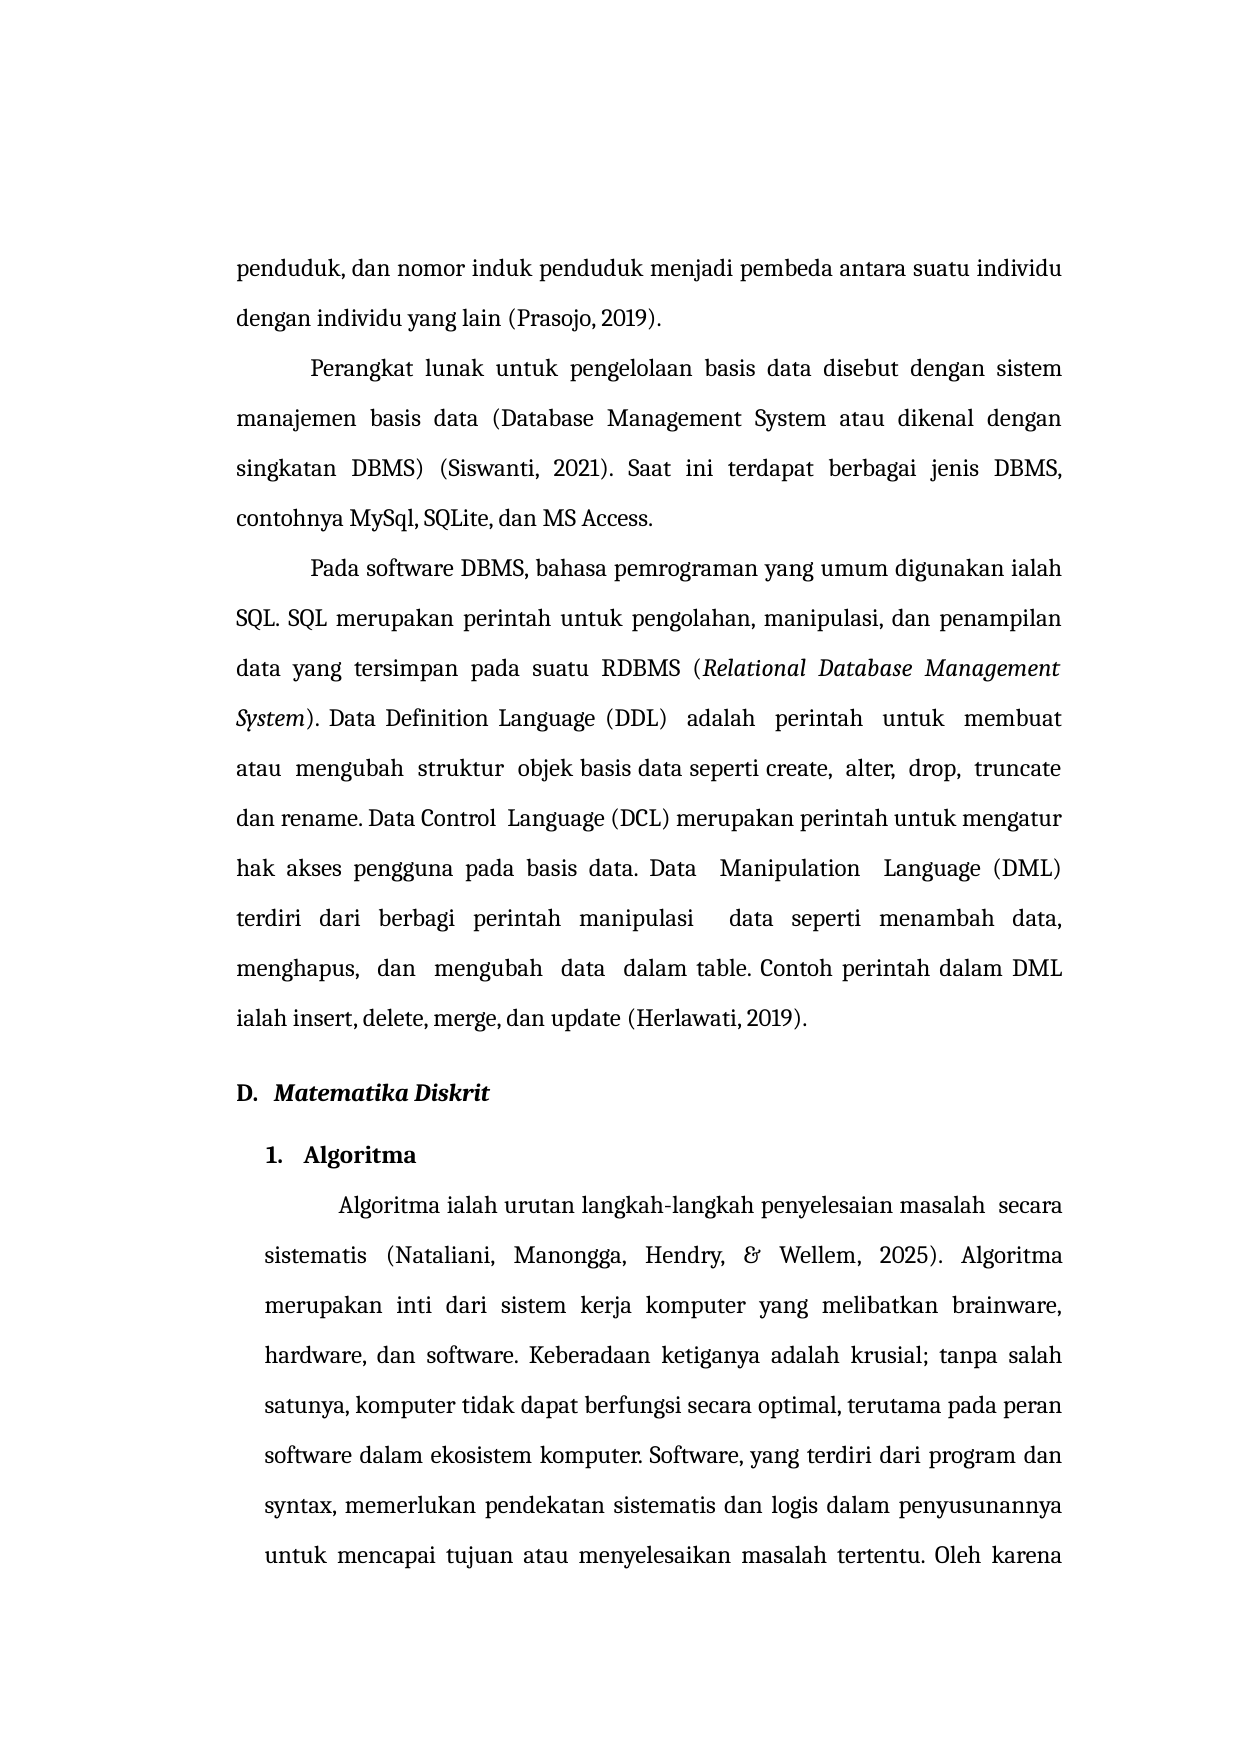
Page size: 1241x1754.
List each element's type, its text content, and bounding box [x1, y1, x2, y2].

list Algoritma [266, 1124, 1063, 1174]
text Matematika Diskrit [236, 1061, 1063, 1111]
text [264, 1174, 1063, 1574]
text Perangkat lunak untuk pengelolaan basis data disebut dengan sistem manajemen basis data (Database Management System atau dikenal dengan singkatan DBMS) . Saat ini terdapat berbagai jenis DBMS, contohnya MySql, SQLite, dan MS Access. [236, 336, 1063, 536]
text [236, 236, 1063, 336]
text Pada software DBMS, bahasa pemrograman yang umum digunakan ialah SQL. SQL merupakan perintah untuk pengolahan, manipulasi, dan penampilan data yang tersimpan pada suatu RDBMS (Relational Database Management System). Data Definition Language (DDL) adalah perintah untuk membuat atau mengubah struktur objek basis data seperti create, alter, drop, truncate dan rename. Data Control Language (DCL) merupakan perintah untuk mengatur hak akses pengguna pada basis data. Data Manipulation Language (DML) terdiri dari berbagi perintah manipulasi data seperti menambah data, menghapus, dan mengubah data dalam table. Contoh perintah dalam DML ialah insert, delete, merge, dan update . [236, 536, 1063, 1036]
